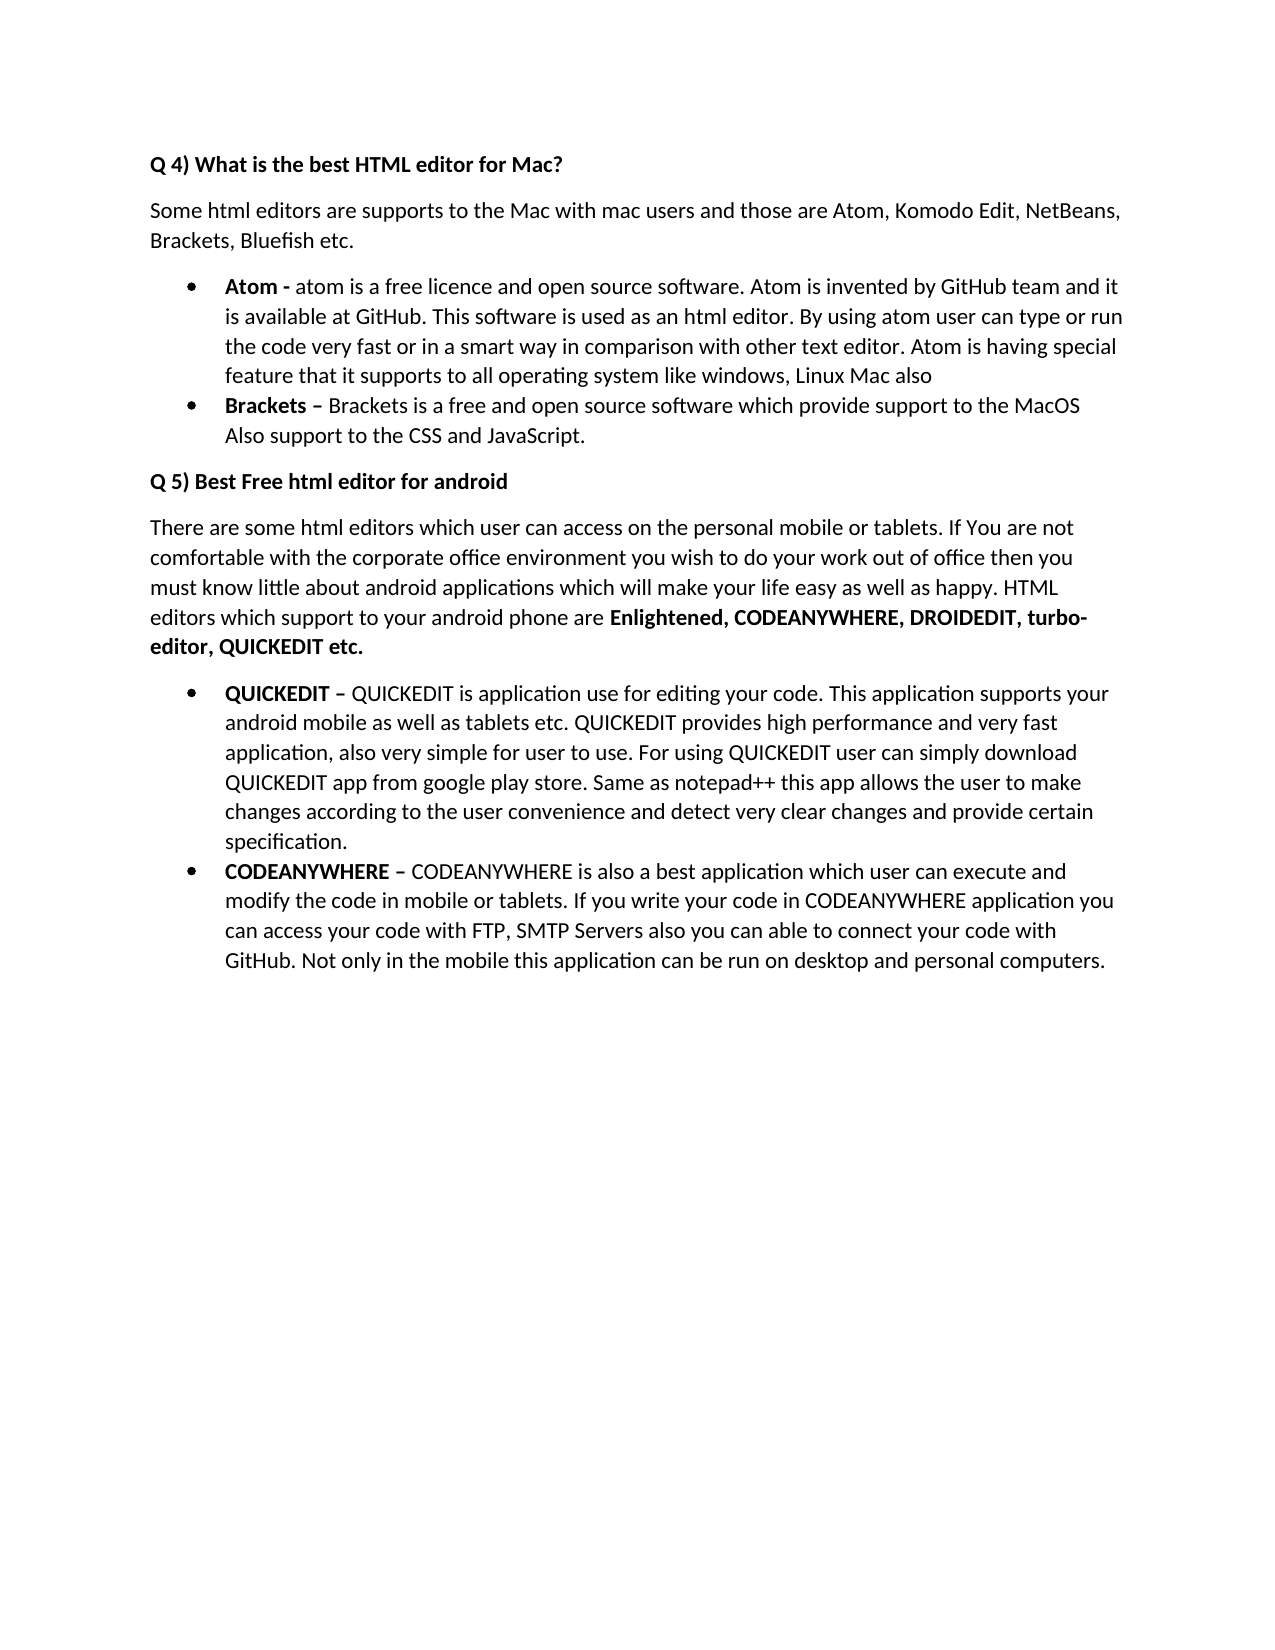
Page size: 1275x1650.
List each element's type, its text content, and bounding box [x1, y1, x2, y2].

text Q 5) Best Free html editor for android [150, 467, 1125, 495]
list CODEANYWHERE – CODEANYWHERE is also a best application which user can execute and modify the code in mobile or tablets. If you write your code in CODEANYWHERE application you can access your code with FTP, SMTP Servers also you can able to connect your code with GitHub. Not only in the mobile this application can be run on desktop and personal computers. [187, 857, 1125, 974]
list QUICKEDIT – QUICKEDIT is application use for editing your code. This application supports your android mobile as well as tablets etc. QUICKEDIT provides high performance and very fast application, also very simple for user to use. For using QUICKEDIT user can simply download QUICKEDIT app from google play store. Same as notepad++ this app allows the user to make changes according to the user convenience and detect very clear changes and provide certain specification. [187, 679, 1125, 855]
text There are some html editors which user can access on the personal mobile or tablets. If You are not comfortable with the corporate office environment you wish to do your work out of office then you must know little about android applications which will make your life easy as well as happy. HTML editors which support to your android phone are Enlightened, CODEANYWHERE, DROIDEDIT, turbo-editor, QUICKEDIT etc. [150, 513, 1125, 660]
text Q 4) What is the best HTML editor for Mac? [150, 150, 1125, 178]
text Some html editors are supports to the Mac with mac users and those are Atom, Komodo Edit, NetBeans, Brackets, Bluefish etc. [150, 196, 1125, 254]
list Atom - atom is a free licence and open source software. Atom is invented by GitHub team and it is available at GitHub. This software is used as an html editor. By using atom user can type or run the code very fast or in a smart way in comparison with other text editor. Atom is having special feature that it supports to all operating system like windows, Linux Mac also [187, 272, 1125, 389]
list Brackets – Brackets is a free and open source software which provide support to the MacOS Also support to the CSS and JavaScript. [187, 391, 1125, 449]
